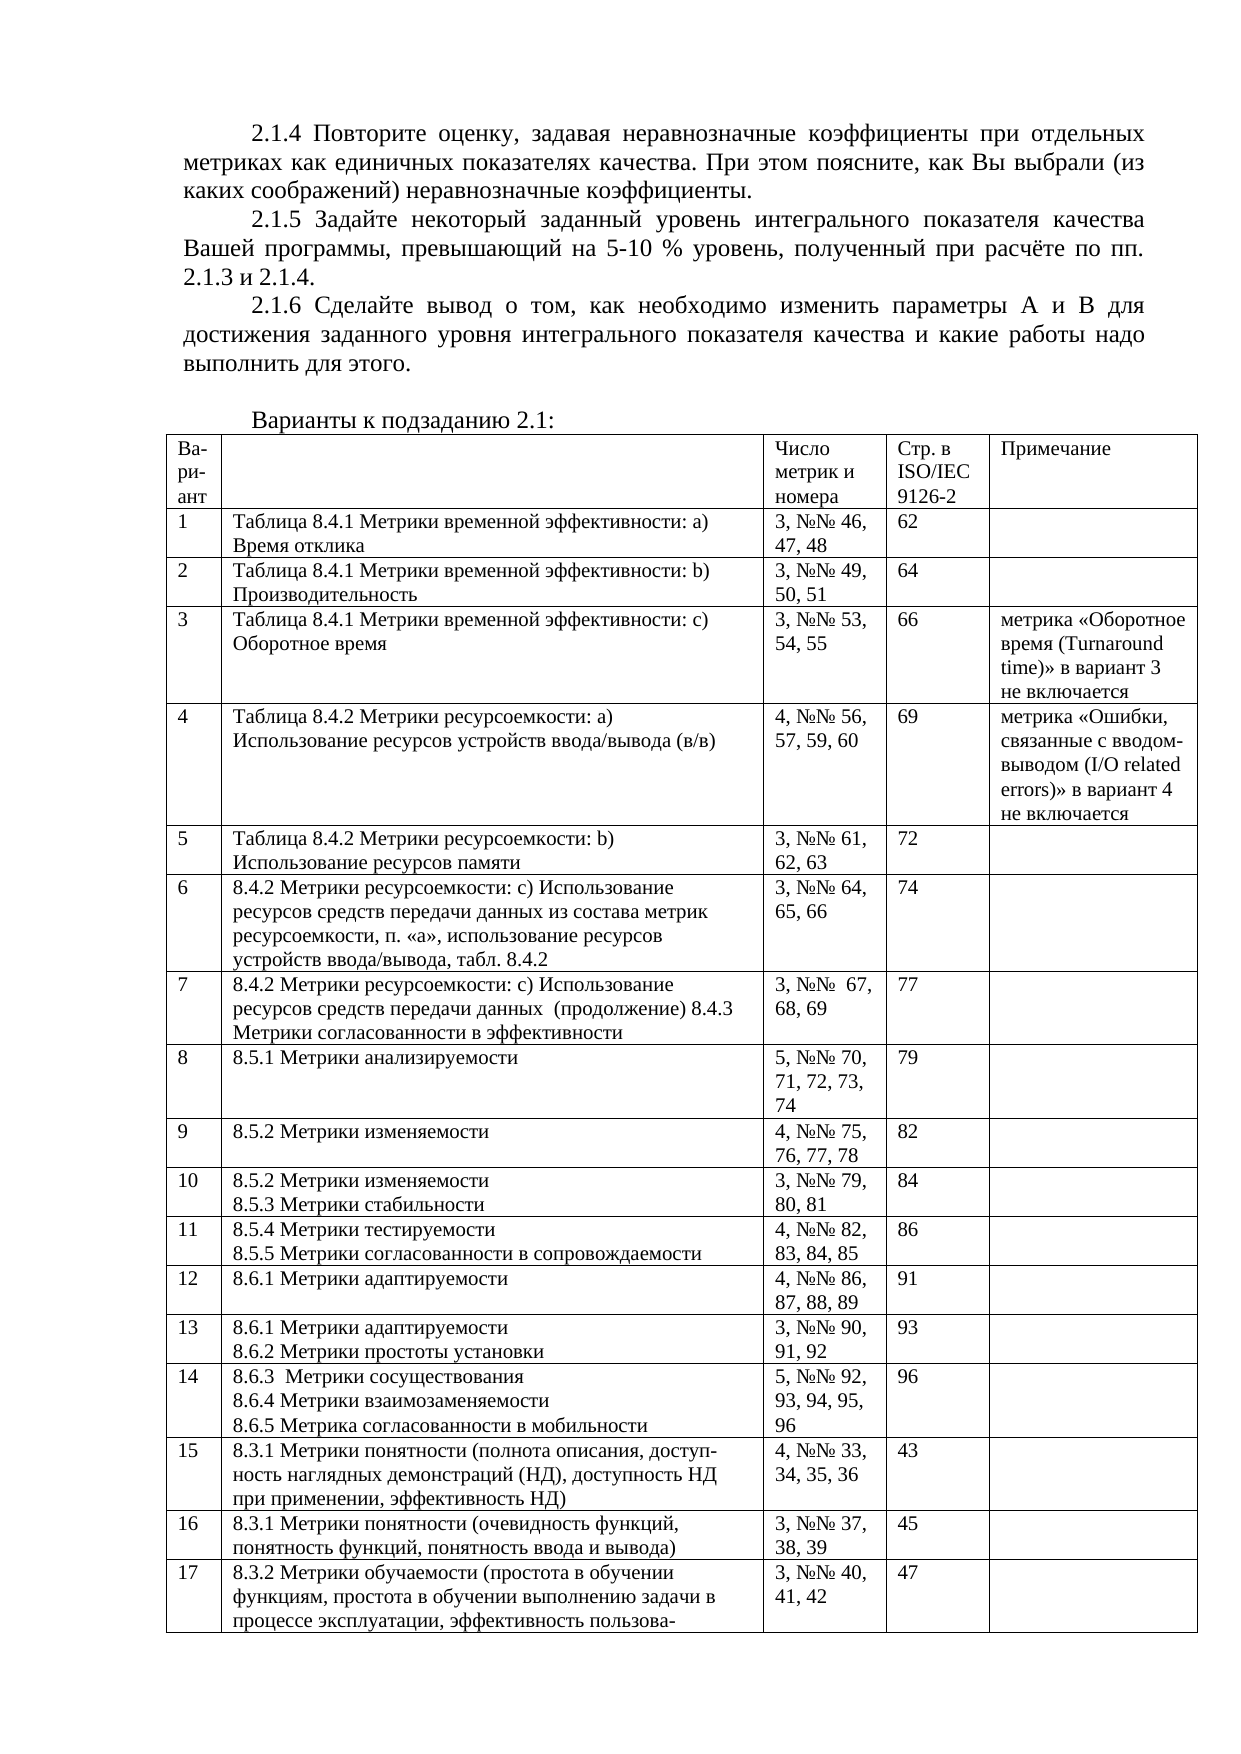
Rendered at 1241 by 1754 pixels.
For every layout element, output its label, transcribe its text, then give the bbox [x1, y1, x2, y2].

table_cell 4 [167, 704, 221, 824]
table_cell 69 [887, 704, 989, 824]
table_cell 4, №№ 33, 34, 35, 36 [764, 1438, 886, 1510]
table_cell 3, №№ 53, 54, 55 [764, 607, 886, 703]
table_cell 8.3.1 Метрики понятности (очевидность функций, понятность функций, понятность ввода и вывода) [222, 1511, 763, 1559]
table_header Число метрик и номера [764, 435, 886, 508]
table_cell 12 [167, 1266, 221, 1314]
table_cell [990, 1119, 1197, 1167]
table_header [222, 435, 763, 508]
table_cell 4, №№ 56, 57, 59, 60 [764, 704, 886, 824]
table_cell [990, 1438, 1197, 1510]
text 2.1.4 Повторите оценку, задавая неравнозначные коэффициенты при отдельных метриках как единичных показателях качества. При этом поясните, как Вы выбрали (из каких соображений) неравнозначные коэффициенты. [183, 118, 1146, 204]
table_cell 3, №№ 61, 62, 63 [764, 826, 886, 874]
table_cell 8.6.1 Метрики адаптируемости 8.6.2 Метрики простоты установки [222, 1315, 763, 1363]
table_cell 8.5.2 Метрики изменяемости 8.5.3 Метрики стабильности [222, 1168, 763, 1216]
table_cell 3, №№ 64, 65, 66 [764, 875, 886, 971]
table_cell 4, №№ 75, 76, 77, 78 [764, 1119, 886, 1167]
table_cell 74 [887, 875, 989, 971]
table_cell 7 [167, 972, 221, 1044]
table_cell 84 [887, 1168, 989, 1216]
table_cell 3, №№ 40, 41, 42 [764, 1560, 886, 1632]
table_cell 86 [887, 1217, 989, 1265]
table_cell 6 [167, 875, 221, 971]
table_cell 11 [167, 1217, 221, 1265]
text 2.1.6 Сделайте вывод о том, как необходимо изменить параметры А и В для достижения заданного уровня интегрального показателя качества и какие работы надо выполнить для этого. [183, 291, 1146, 377]
table_cell 8 [167, 1045, 221, 1117]
table_cell 4, №№ 82, 83, 84, 85 [764, 1217, 886, 1265]
table_cell 14 [167, 1364, 221, 1437]
table_cell 77 [887, 972, 989, 1044]
table_cell [990, 1315, 1197, 1363]
table_cell 3, №№ 49, 50, 51 [764, 558, 886, 606]
table_cell 13 [167, 1315, 221, 1363]
text Варианты к подзаданию 2.1: [183, 406, 1146, 434]
table_cell 3, №№ 37, 38, 39 [764, 1511, 886, 1559]
table_cell 45 [887, 1511, 989, 1559]
table_cell 8.6.1 Метрики адаптируемости [222, 1266, 763, 1314]
table_cell 9 [167, 1119, 221, 1167]
table_header Стр. в ISO/IEC9126-2 [887, 435, 989, 508]
table_cell Таблица 8.4.1 Метрики временной эффективности: a) Время отклика [222, 509, 763, 557]
table_cell 2 [167, 558, 221, 606]
table_cell 64 [887, 558, 989, 606]
table_cell [990, 1045, 1197, 1117]
table_cell 91 [887, 1266, 989, 1314]
table_cell [990, 972, 1197, 1044]
table_cell 72 [887, 826, 989, 874]
table_cell 66 [887, 607, 989, 703]
table_cell [990, 1217, 1197, 1265]
table_cell 8.4.2 Метрики ресурсоемкости: c) Использование ресурсов средств передачи данных из состава метрик ресурсоемкости, п. «а», использование ресурсов устройств ввода/вывода, табл. 8.4.2 [222, 875, 763, 971]
table_cell 43 [887, 1438, 989, 1510]
table_cell 3, №№ 46, 47, 48 [764, 509, 886, 557]
table_header Ва-ри- ант [167, 435, 221, 508]
table_cell 1 [167, 509, 221, 557]
table_cell Таблица 8.4.1 Метрики временной эффективности: c) Оборотное время [222, 607, 763, 703]
table_cell 5 [167, 826, 221, 874]
table_cell 8.5.2 Метрики изменяемости [222, 1119, 763, 1167]
table_cell 62 [887, 509, 989, 557]
table_cell [990, 509, 1197, 557]
table_cell [990, 1168, 1197, 1216]
table_cell [990, 1560, 1197, 1632]
table_cell метрика «Оборотное время (Turnaround time)» в вариант 3 не включается [990, 607, 1197, 703]
table_cell Таблица 8.4.2 Метрики ресурсоемкости: b) Использование ресурсов памяти [222, 826, 763, 874]
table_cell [222, 1560, 763, 1632]
table_cell 3, №№ 90, 91, 92 [764, 1315, 886, 1363]
table_cell [990, 558, 1197, 606]
table_cell 8.5.4 Метрики тестируемости 8.5.5 Метрики согласованности в сопровождаемости [222, 1217, 763, 1265]
table_cell Таблица 8.4.2 Метрики ресурсоемкости: a) Использование ресурсов устройств ввода/вывода (в/в) [222, 704, 763, 824]
table_cell 4, №№ 86, 87, 88, 89 [764, 1266, 886, 1314]
table_header Примечание [990, 435, 1197, 508]
table_cell 8.3.1 Метрики понятности (полнота описания, доступ-ность наглядных демонстраций (НД), доступность НД при применении, эффективность НД) [222, 1438, 763, 1510]
table_cell 82 [887, 1119, 989, 1167]
table_cell метрика «Ошибки, связанные с вводом-выводом (I/O related errors)» в вариант 4 не включается [990, 704, 1197, 824]
table_cell 5, №№ 92, 93, 94, 95, 96 [764, 1364, 886, 1437]
table_cell [990, 1511, 1197, 1559]
table_cell 8.4.2 Метрики ресурсоемкости: c) Использование ресурсов средств передачи данных (продолжение) 8.4.3 Метрики согласованности в эффективности [222, 972, 763, 1044]
text 2.1.5 Задайте некоторый заданный уровень интегрального показателя качества Вашей программы, превышающий на 5-10 % уровень, полученный при расчёте по пп. 2.1.3 и 2.1.4. [183, 204, 1146, 291]
table_cell 96 [887, 1364, 989, 1437]
table_cell 17 [167, 1560, 221, 1632]
table_cell [990, 875, 1197, 971]
table_cell 79 [887, 1045, 989, 1117]
table_cell 8.6.3 Метрики сосуществования 8.6.4 Метрики взаимозаменяемости 8.6.5 Метрика согласованности в мобильности [222, 1364, 763, 1437]
table_cell 93 [887, 1315, 989, 1363]
table_cell 15 [167, 1438, 221, 1510]
table_cell 5, №№ 70, 71, 72, 73, 74 [764, 1045, 886, 1117]
table_cell 47 [887, 1560, 989, 1632]
table_cell 10 [167, 1168, 221, 1216]
table_cell 16 [167, 1511, 221, 1559]
table_cell [990, 1266, 1197, 1314]
table_cell 3, №№ 67, 68, 69 [764, 972, 886, 1044]
table_cell 8.5.1 Метрики анализируемости [222, 1045, 763, 1117]
table_cell Таблица 8.4.1 Метрики временной эффективности: b) Производительность [222, 558, 763, 606]
table_cell [990, 1364, 1197, 1437]
table_cell [990, 826, 1197, 874]
table_cell 3 [167, 607, 221, 703]
table_cell 3, №№ 79, 80, 81 [764, 1168, 886, 1216]
